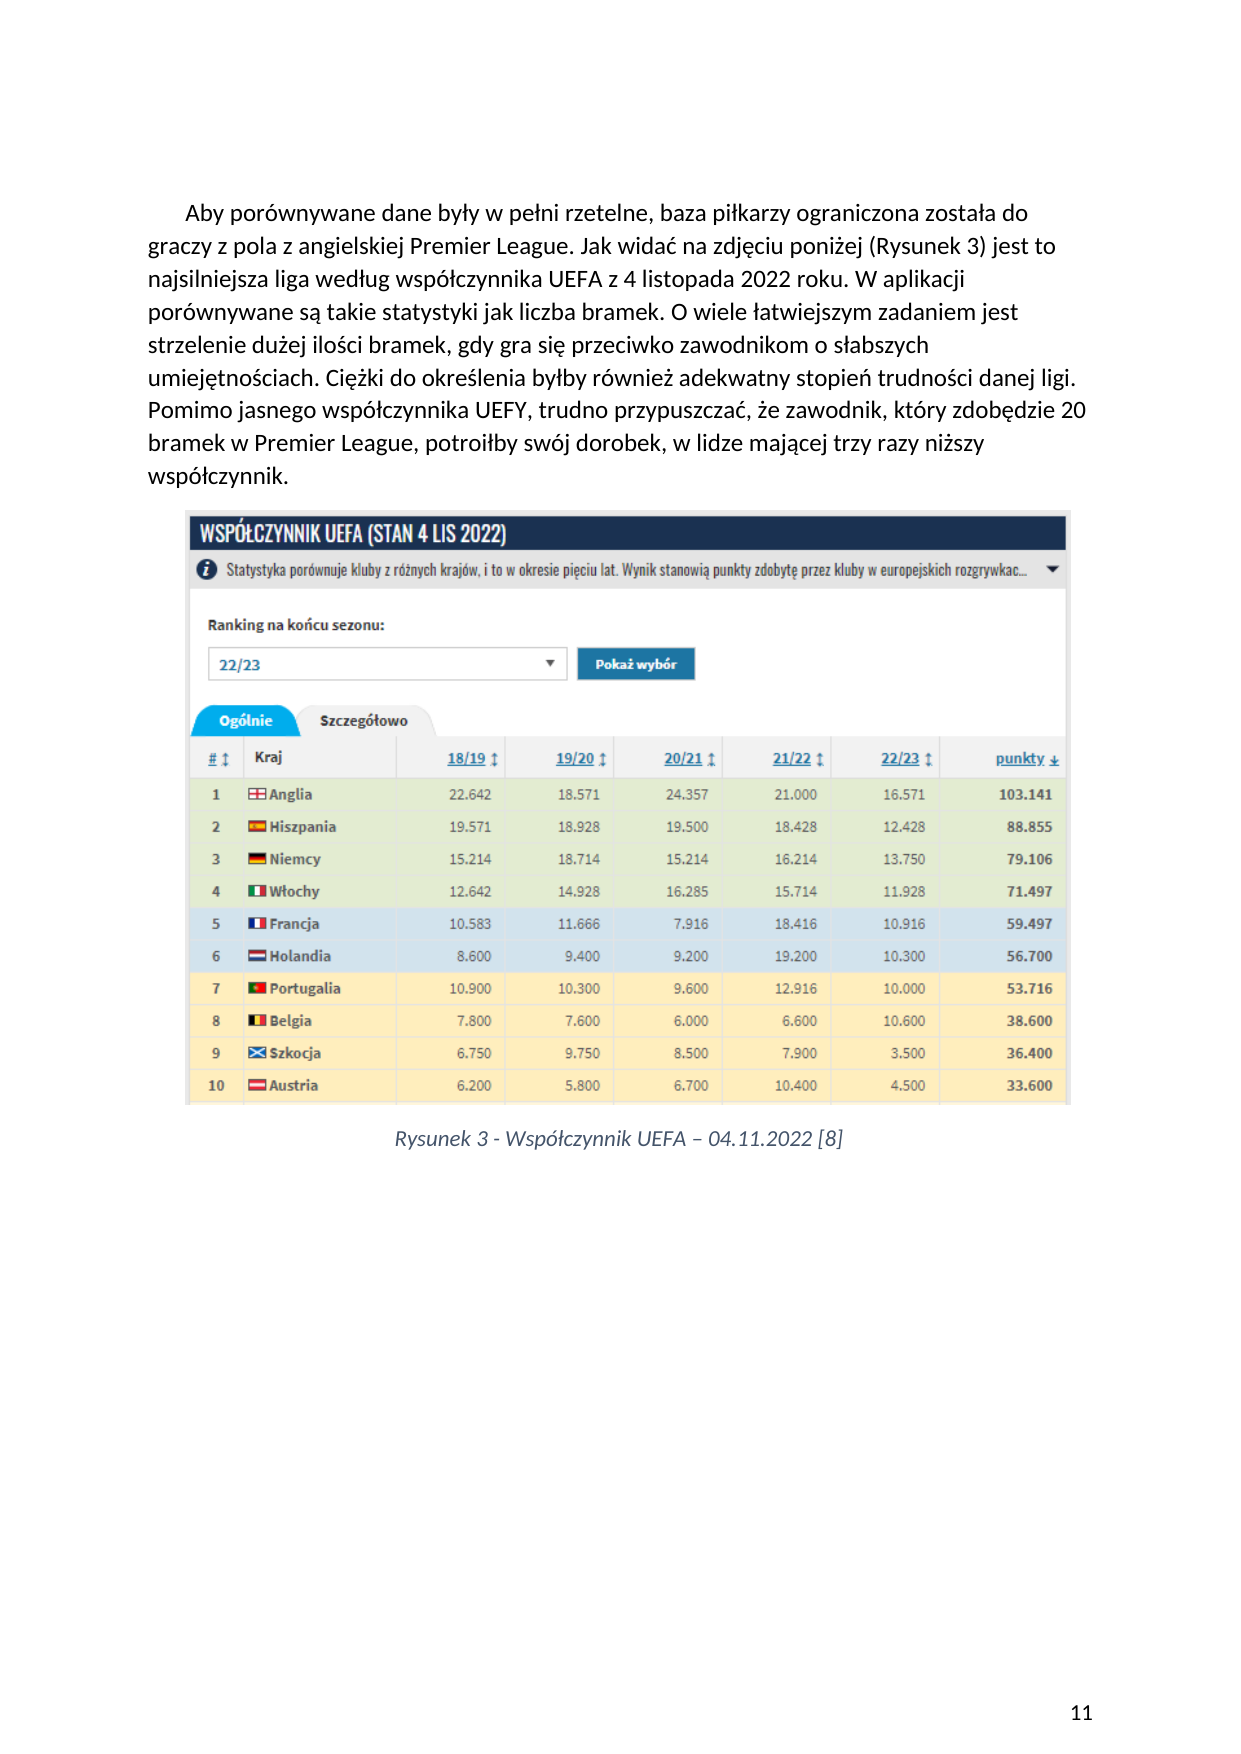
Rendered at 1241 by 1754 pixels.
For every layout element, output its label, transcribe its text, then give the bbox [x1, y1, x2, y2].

picture [185, 510, 1071, 1105]
text Rysunek 3 - Współczynnik UEFA – 04.11.2022 [8] [148, 1124, 1093, 1152]
text Aby porównywane dane były w pełni rzetelne, baza piłkarzy ograniczona została do graczy z pola z angielskiej Premier League. Jak widać na zdjęciu poniżej (Rysunek 3) jest to najsilniejsza liga według współczynnika UEFA z 4 listopada 2022 roku. W aplikacji porównywane są takie statystyki jak liczba bramek. O wiele łatwiejszym zadaniem jest strzelenie dużej ilości bramek, gdy gra się przeciwko zawodnikom o słabszych umiejętnościach. Ciężki do określenia byłby również adekwatny stopień trudności danej ligi. Pomimo jasnego współczynnika UEFY, trudno przypuszczać, że zawodnik, który zdobędzie 20 bramek w Premier League, potroiłby swój dorobek, w lidze mającej trzy razy niższy współczynnik. [148, 197, 1093, 491]
